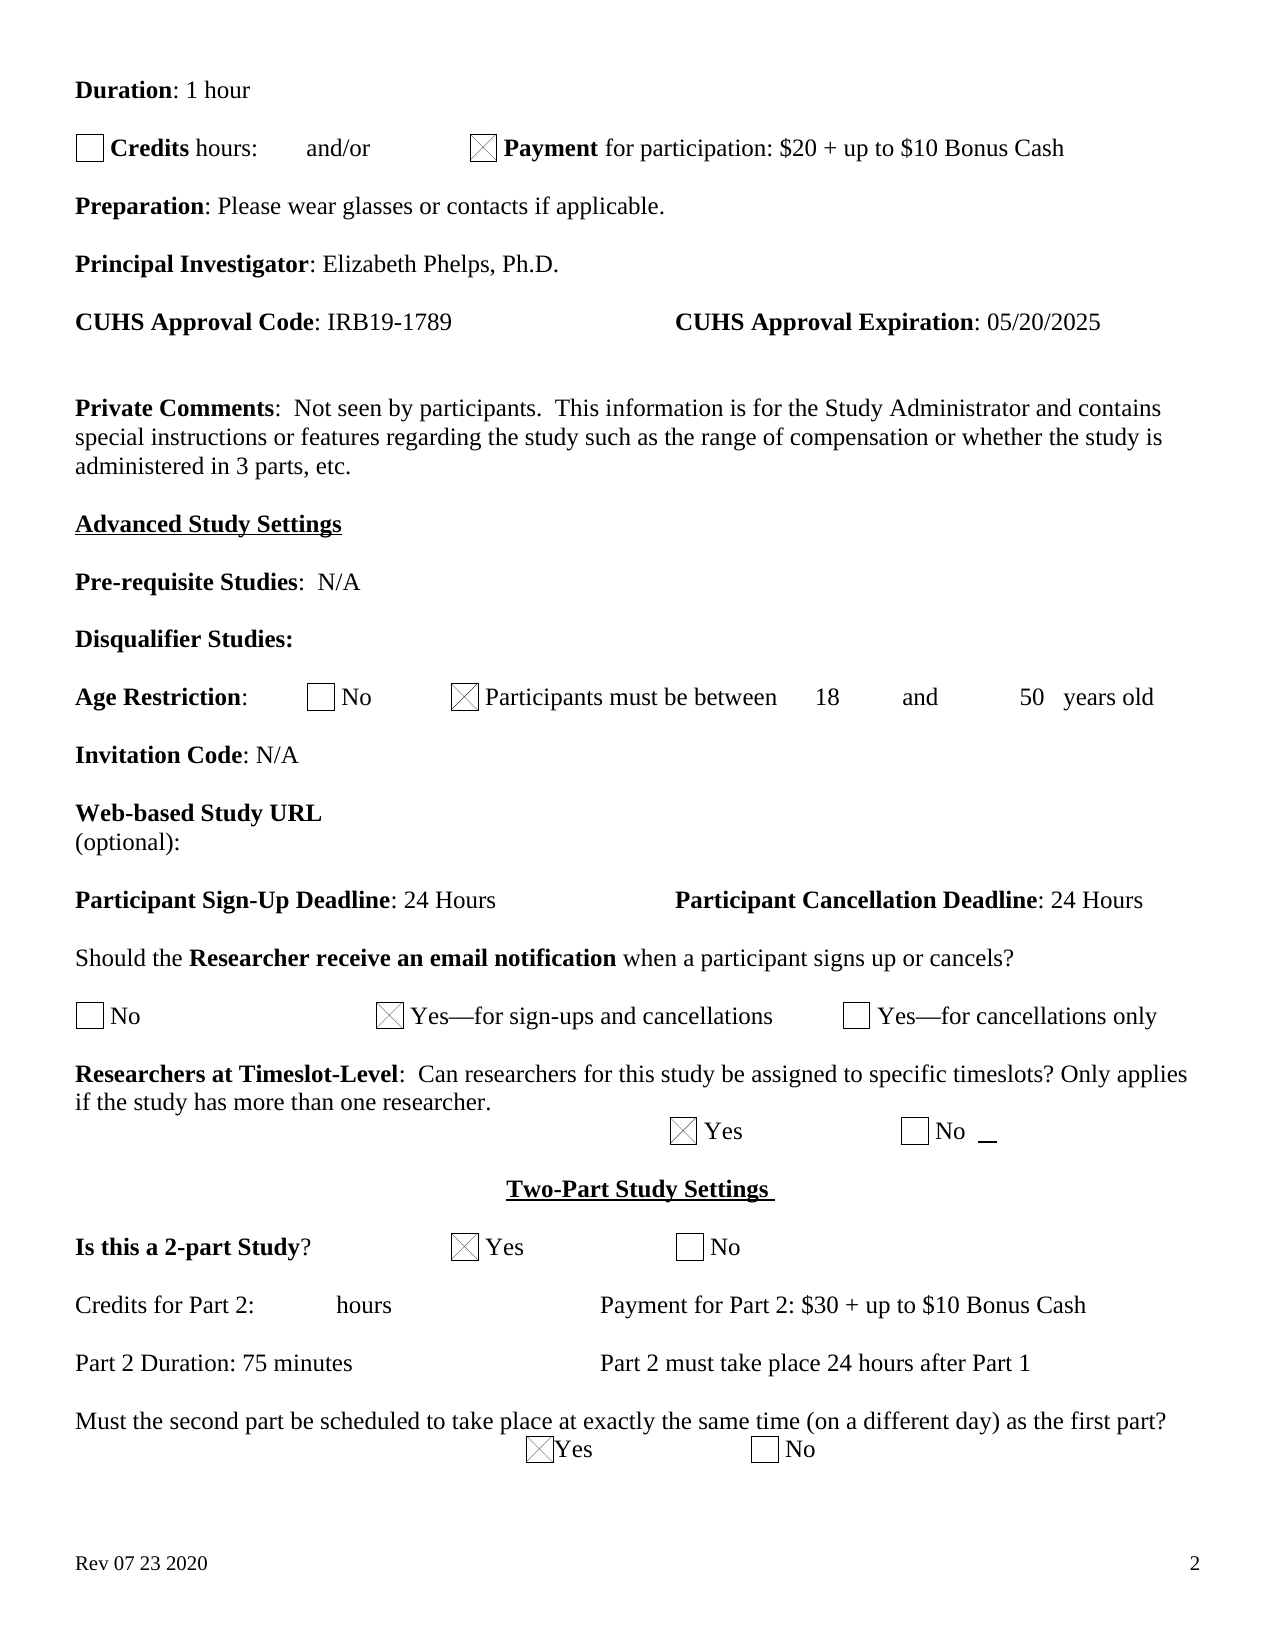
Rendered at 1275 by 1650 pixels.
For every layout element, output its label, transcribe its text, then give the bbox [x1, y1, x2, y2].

text No Yes—for sign-ups and cancellations Yes—for cancellations only [403, 1001, 1200, 1029]
text Should the Researcher receive an email notification when a participant signs up or cancels? [75, 943, 1200, 972]
text Yes No [75, 1116, 1200, 1145]
text Participant Sign-Up Deadline: 24 Hours Participant Cancellation Deadline: 24 Hours [75, 885, 1200, 914]
text Disqualifier Studies: [75, 624, 1200, 653]
text No Yes—for sign-ups and cancellations Yes—for cancellations only [75, 1001, 376, 1029]
text Is this a 2-part Study? Yes No [75, 1232, 1200, 1261]
text Principal Investigator: Elizabeth Phelps, Ph.D. [75, 249, 1200, 277]
text Researchers at Timeslot-Level: Can researchers for this study be assigned to specific timeslots? Only applies if the study has more than one researcher. [75, 1059, 1200, 1116]
text Duration: 1 hour [75, 75, 1200, 104]
text Age Restriction: No Participants must be between 18 and 50 years old [75, 682, 1200, 711]
text Credits hours: and/or Payment for participation: $20 + up to $10 Bonus Cash [75, 133, 470, 162]
text Credits hours: and/or Payment for participation: $20 + up to $10 Bonus Cash [497, 133, 1200, 162]
text Credits for Part 2: hours Payment for Part 2: $30 + up to $10 Bonus Cash [75, 1290, 1200, 1319]
text Two-Part Study Settings [75, 1174, 1200, 1203]
text Pre-requisite Studies: N/A [75, 567, 1200, 595]
text Private Comments: Not seen by participants. This information is for the Study Administrator and contains special instructions or features regarding the study such as the range of compensation or whether the study is administered in 3 parts, etc. [75, 393, 1200, 479]
text CUHS Approval Code: IRB19-1789 CUHS Approval Expiration: 05/20/2025 [75, 307, 1200, 364]
text Advanced Study Settings [75, 509, 1200, 537]
text Web-based Study URL (optional): [75, 798, 1200, 856]
text Must the second part be scheduled to take place at exactly the same time (on a different day) as the first part? Yes No [75, 1406, 1200, 1463]
text Invitation Code: N/A [75, 740, 1200, 769]
text Preparation: Please wear glasses or contacts if applicable. [75, 191, 1200, 219]
text Part 2 Duration: 75 minutes Part 2 must take place 24 hours after Part 1 [75, 1348, 1200, 1377]
